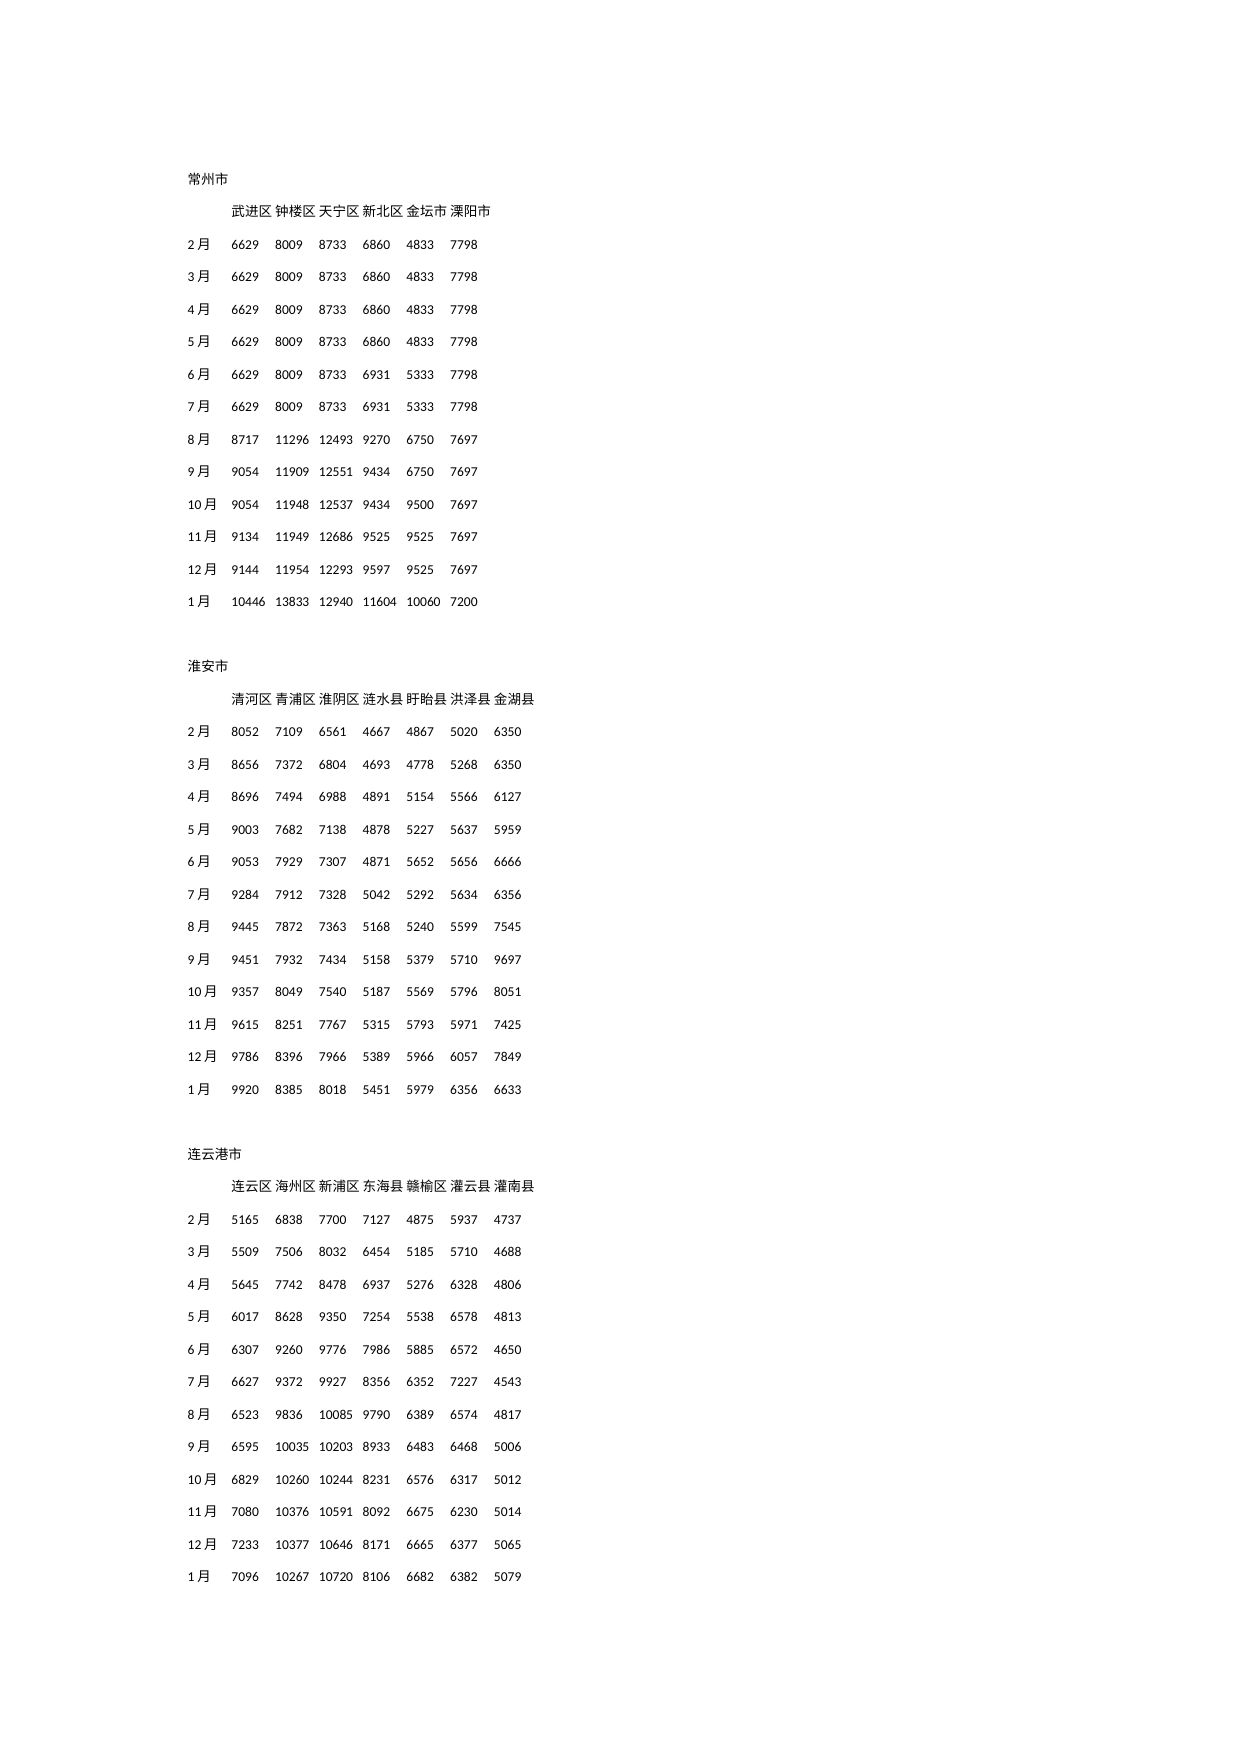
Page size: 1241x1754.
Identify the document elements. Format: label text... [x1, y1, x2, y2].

text 5月 6017 8628 9350 7254 5538 6578 4813 [187, 1299, 1053, 1332]
text 常州市 [187, 162, 1053, 194]
text 6月 6307 9260 9776 7986 5885 6572 4650 [187, 1332, 1053, 1364]
text 7月 9284 7912 7328 5042 5292 5634 6356 [187, 877, 1053, 909]
text 4月 5645 7742 8478 6937 5276 6328 4806 [187, 1267, 1053, 1299]
text 2月 6629 8009 8733 6860 4833 7798 [187, 227, 1053, 259]
text 2月 8052 7109 6561 4667 4867 5020 6350 [187, 714, 1053, 747]
text 2月 5165 6838 7700 7127 4875 5937 4737 [187, 1202, 1053, 1234]
text 11月 7080 10376 10591 8092 6675 6230 5014 [187, 1494, 1053, 1527]
text 10月 6829 10260 10244 8231 6576 6317 5012 [187, 1462, 1053, 1494]
text 8月 6523 9836 10085 9790 6389 6574 4817 [187, 1397, 1053, 1429]
text 1月 9920 8385 8018 5451 5979 6356 6633 [187, 1072, 1053, 1104]
text 淮安市 [187, 649, 1053, 682]
text 武进区 钟楼区 天宁区 新北区 金坛市 溧阳市 [187, 194, 1053, 227]
text 1月 10446 13833 12940 11604 10060 7200 [187, 584, 1053, 617]
text 5月 6629 8009 8733 6860 4833 7798 [187, 324, 1053, 357]
text 10月 9054 11948 12537 9434 9500 7697 [187, 487, 1053, 519]
text 4月 8696 7494 6988 4891 5154 5566 6127 [187, 779, 1053, 812]
text 连云港市 [187, 1137, 1053, 1169]
text 9月 9451 7932 7434 5158 5379 5710 9697 [187, 942, 1053, 974]
text 8月 8717 11296 12493 9270 6750 7697 [187, 422, 1053, 454]
text 7月 6627 9372 9927 8356 6352 7227 4543 [187, 1364, 1053, 1397]
text 连云区 海州区 新浦区 东海县 赣榆区 灌云县 灌南县 [187, 1169, 1053, 1202]
text 1月 7096 10267 10720 8106 6682 6382 5079 [187, 1559, 1053, 1592]
text 9月 6595 10035 10203 8933 6483 6468 5006 [187, 1429, 1053, 1462]
text 8月 9445 7872 7363 5168 5240 5599 7545 [187, 909, 1053, 942]
text 12月 9144 11954 12293 9597 9525 7697 [187, 552, 1053, 584]
text 7月 6629 8009 8733 6931 5333 7798 [187, 389, 1053, 422]
text 3月 5509 7506 8032 6454 5185 5710 4688 [187, 1234, 1053, 1267]
text 5月 9003 7682 7138 4878 5227 5637 5959 [187, 812, 1053, 844]
text 11月 9134 11949 12686 9525 9525 7697 [187, 519, 1053, 552]
text 9月 9054 11909 12551 9434 6750 7697 [187, 454, 1053, 487]
text 6月 6629 8009 8733 6931 5333 7798 [187, 357, 1053, 389]
text 11月 9615 8251 7767 5315 5793 5971 7425 [187, 1007, 1053, 1039]
text 4月 6629 8009 8733 6860 4833 7798 [187, 292, 1053, 324]
text 12月 9786 8396 7966 5389 5966 6057 7849 [187, 1039, 1053, 1072]
text 12月 7233 10377 10646 8171 6665 6377 5065 [187, 1527, 1053, 1559]
text 清河区 青浦区 淮阴区 涟水县 盱眙县 洪泽县 金湖县 [187, 682, 1053, 714]
text 6月 9053 7929 7307 4871 5652 5656 6666 [187, 844, 1053, 877]
text 3月 8656 7372 6804 4693 4778 5268 6350 [187, 747, 1053, 779]
text 3月 6629 8009 8733 6860 4833 7798 [187, 259, 1053, 292]
text 10月 9357 8049 7540 5187 5569 5796 8051 [187, 974, 1053, 1007]
